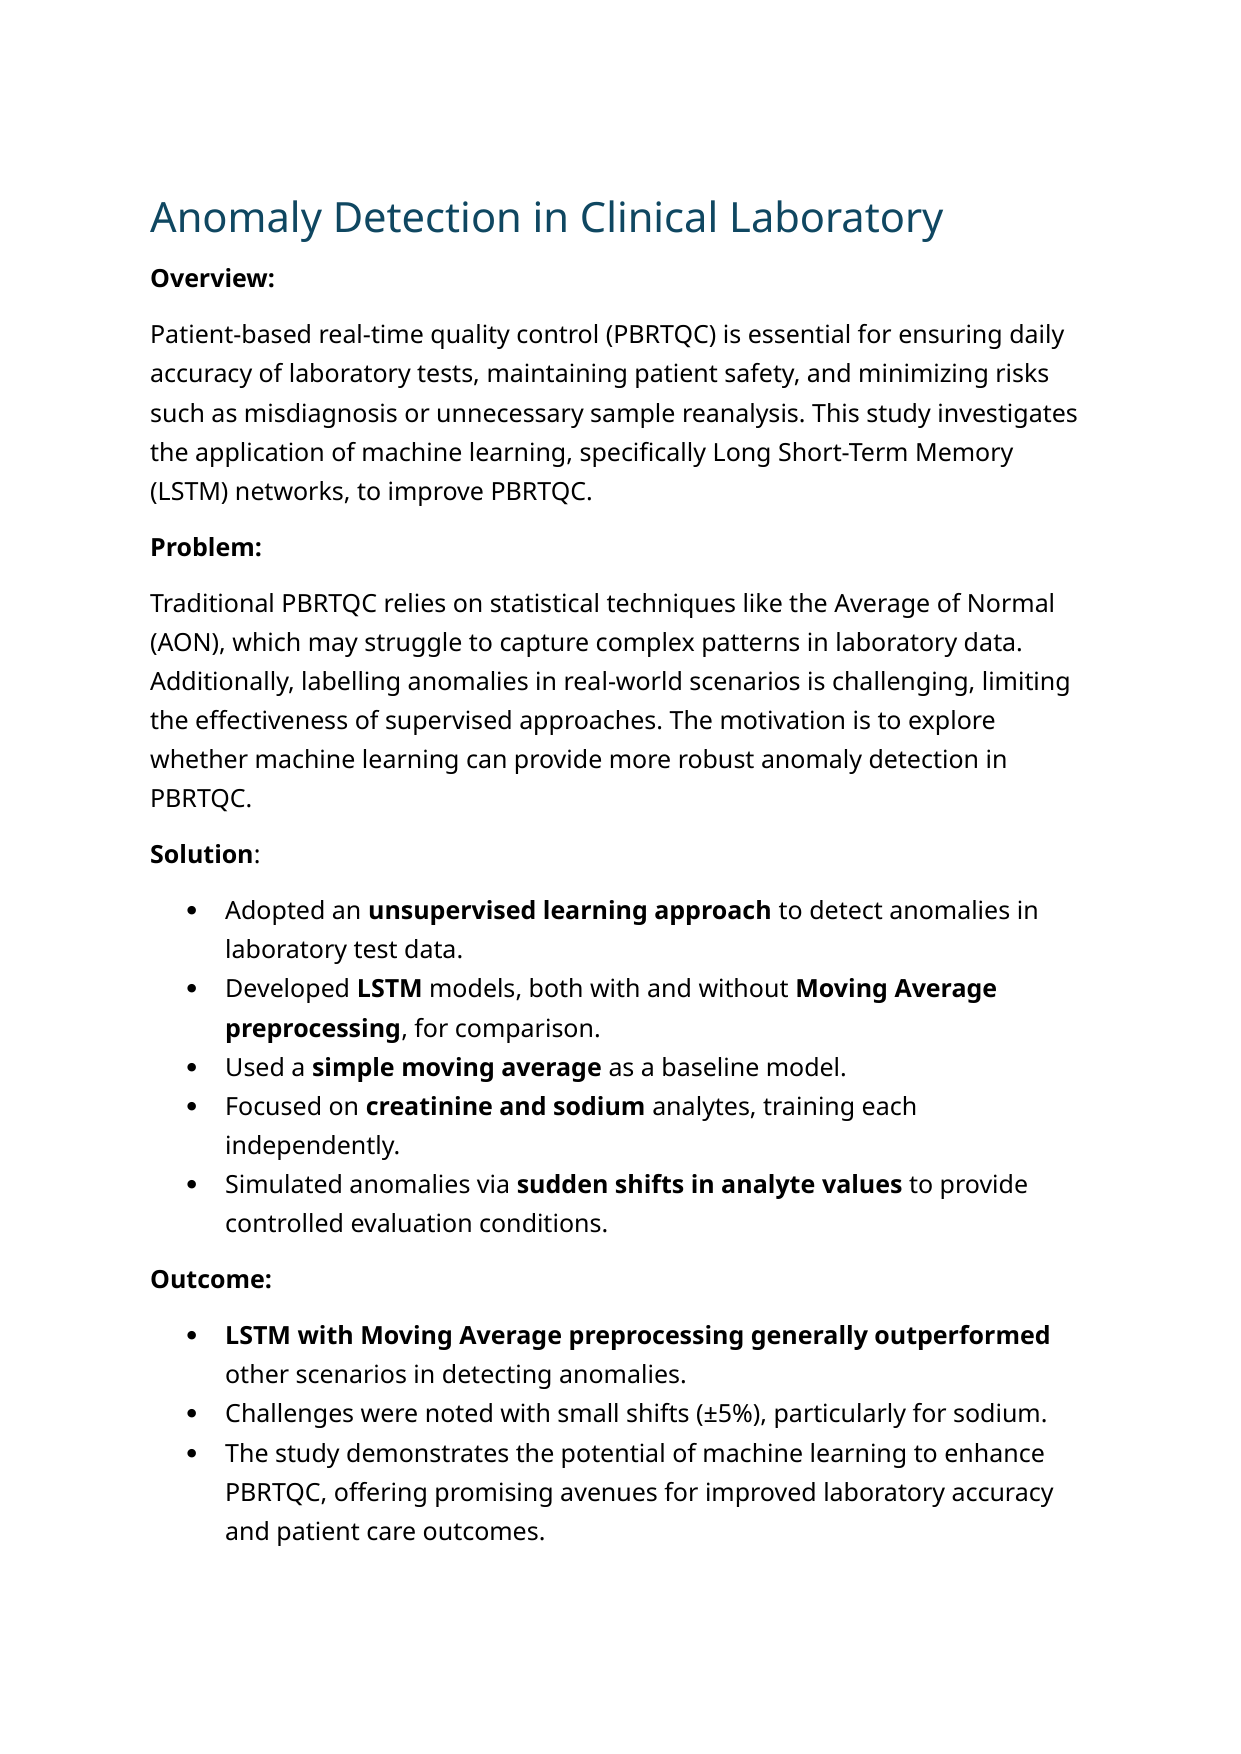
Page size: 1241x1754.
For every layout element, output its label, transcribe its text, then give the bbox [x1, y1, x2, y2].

text Outcome: [150, 1262, 1090, 1296]
list Simulated anomalies via sudden shifts in analyte values to provide controlled evaluation conditions. [187, 1167, 1090, 1240]
text Solution: [150, 837, 1090, 871]
list LSTM with Moving Average preprocessing generally outperformed other scenarios in detecting anomalies. [187, 1318, 1090, 1391]
text Patient-based real-time quality control (PBRTQC) is essential for ensuring daily accuracy of laboratory tests, maintaining patient safety, and minimizing risks such as misdiagnosis or unnecessary sample reanalysis. This study investigates the application of machine learning, specifically Long Short-Term Memory (LSTM) networks, to improve PBRTQC. [150, 317, 1090, 508]
list Developed LSTM models, both with and without Moving Average preprocessing, for comparison. [187, 971, 1090, 1044]
text Traditional PBRTQC relies on statistical techniques like the Average of Normal (AON), which may struggle to capture complex patterns in laboratory data. Additionally, labelling anomalies in real-world scenarios is challenging, limiting the effectiveness of supervised approaches. The motivation is to explore whether machine learning can provide more robust anomaly detection in PBRTQC. [150, 585, 1090, 815]
text Problem: [150, 529, 1090, 563]
list Focused on creatinine and sodium analytes, training each independently. [187, 1088, 1090, 1162]
list Used a simple moving average as a baseline model. [187, 1049, 1090, 1083]
list Challenges were noted with small shifts (±5%), particularly for sodium. [187, 1396, 1090, 1430]
text Overview: [150, 261, 1090, 295]
subtitle Anomaly Detection in Clinical Laboratory [150, 187, 1090, 244]
list The study demonstrates the potential of machine learning to enhance PBRTQC, offering promising avenues for improved laboratory accuracy and patient care outcomes. [187, 1435, 1090, 1548]
list Adopted an unsupervised learning approach to detect anomalies in laboratory test data. [187, 893, 1090, 966]
